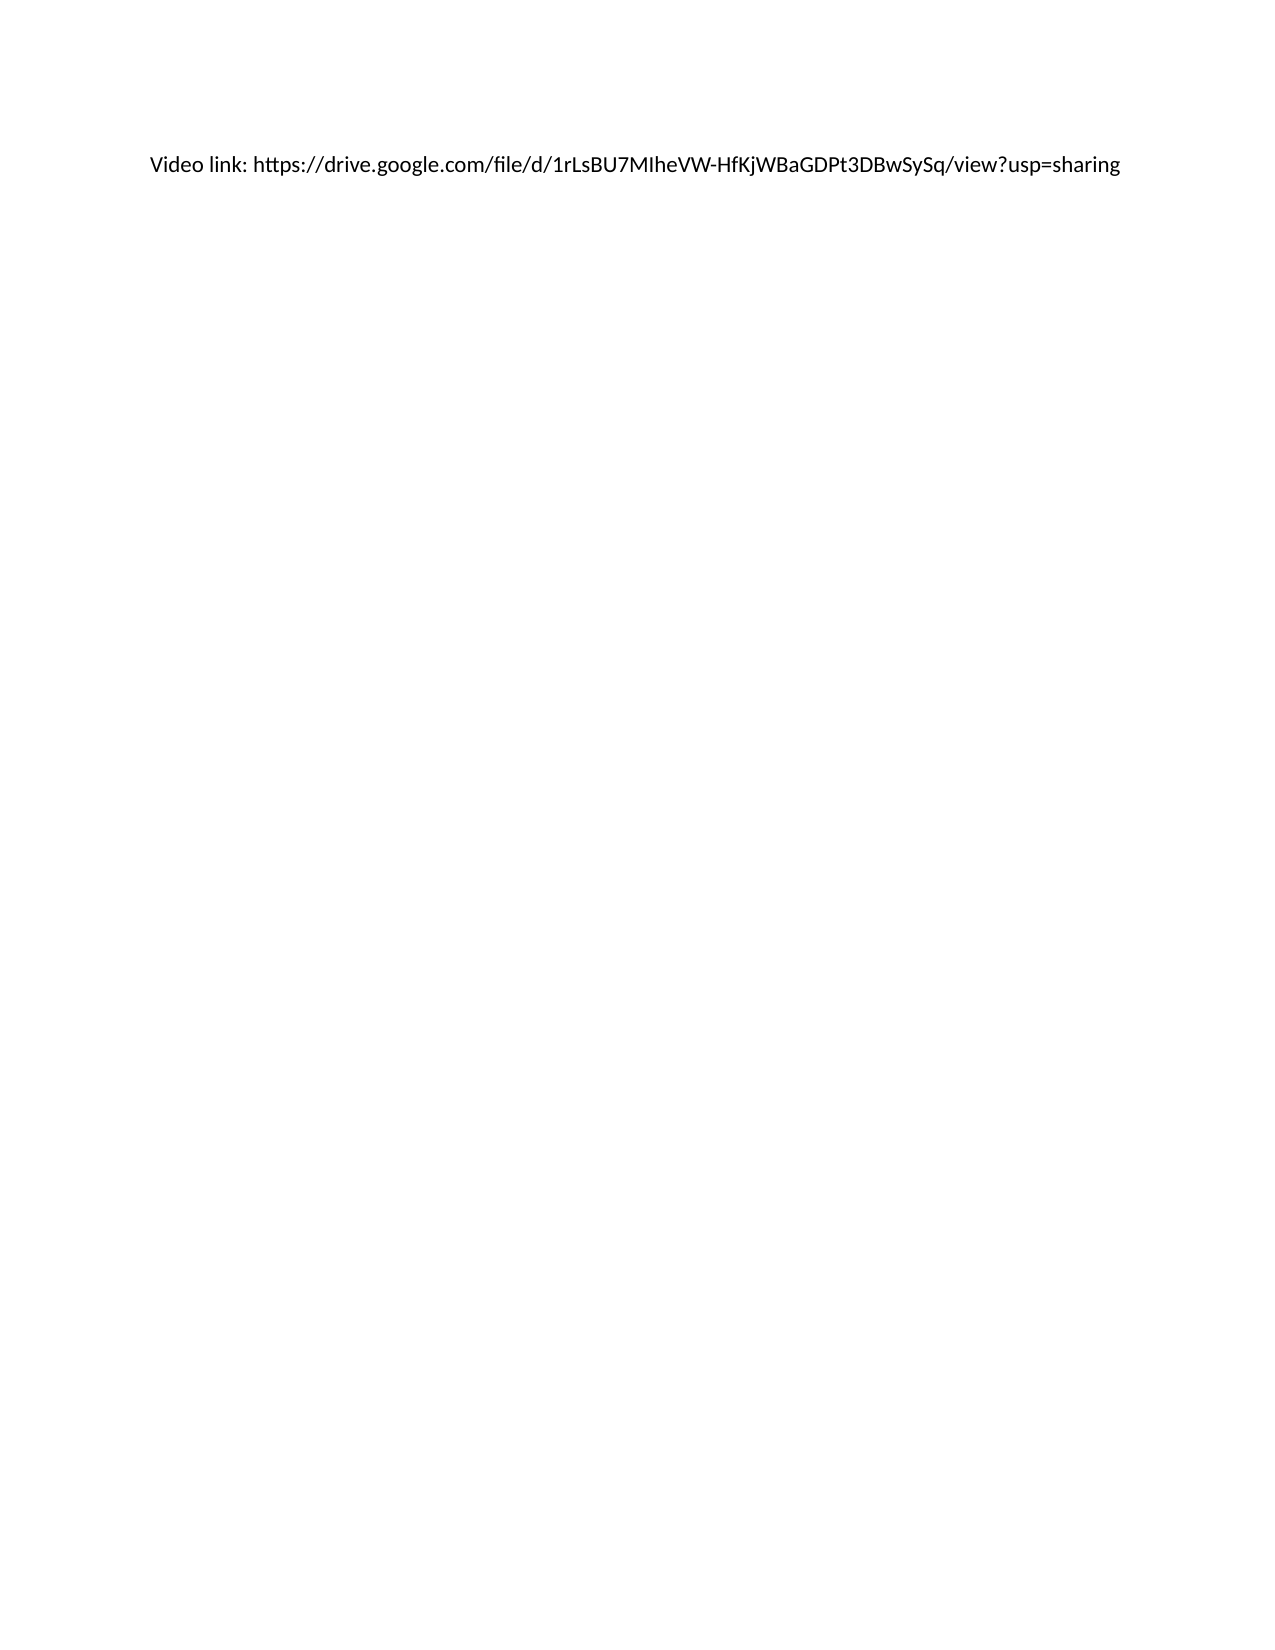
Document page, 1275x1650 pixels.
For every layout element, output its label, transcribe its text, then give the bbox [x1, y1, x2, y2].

text Video link: https://drive.google.com/file/d/1rLsBU7MIheVW-HfKjWBaGDPt3DBwSySq/view?usp=sharing [150, 150, 1125, 178]
